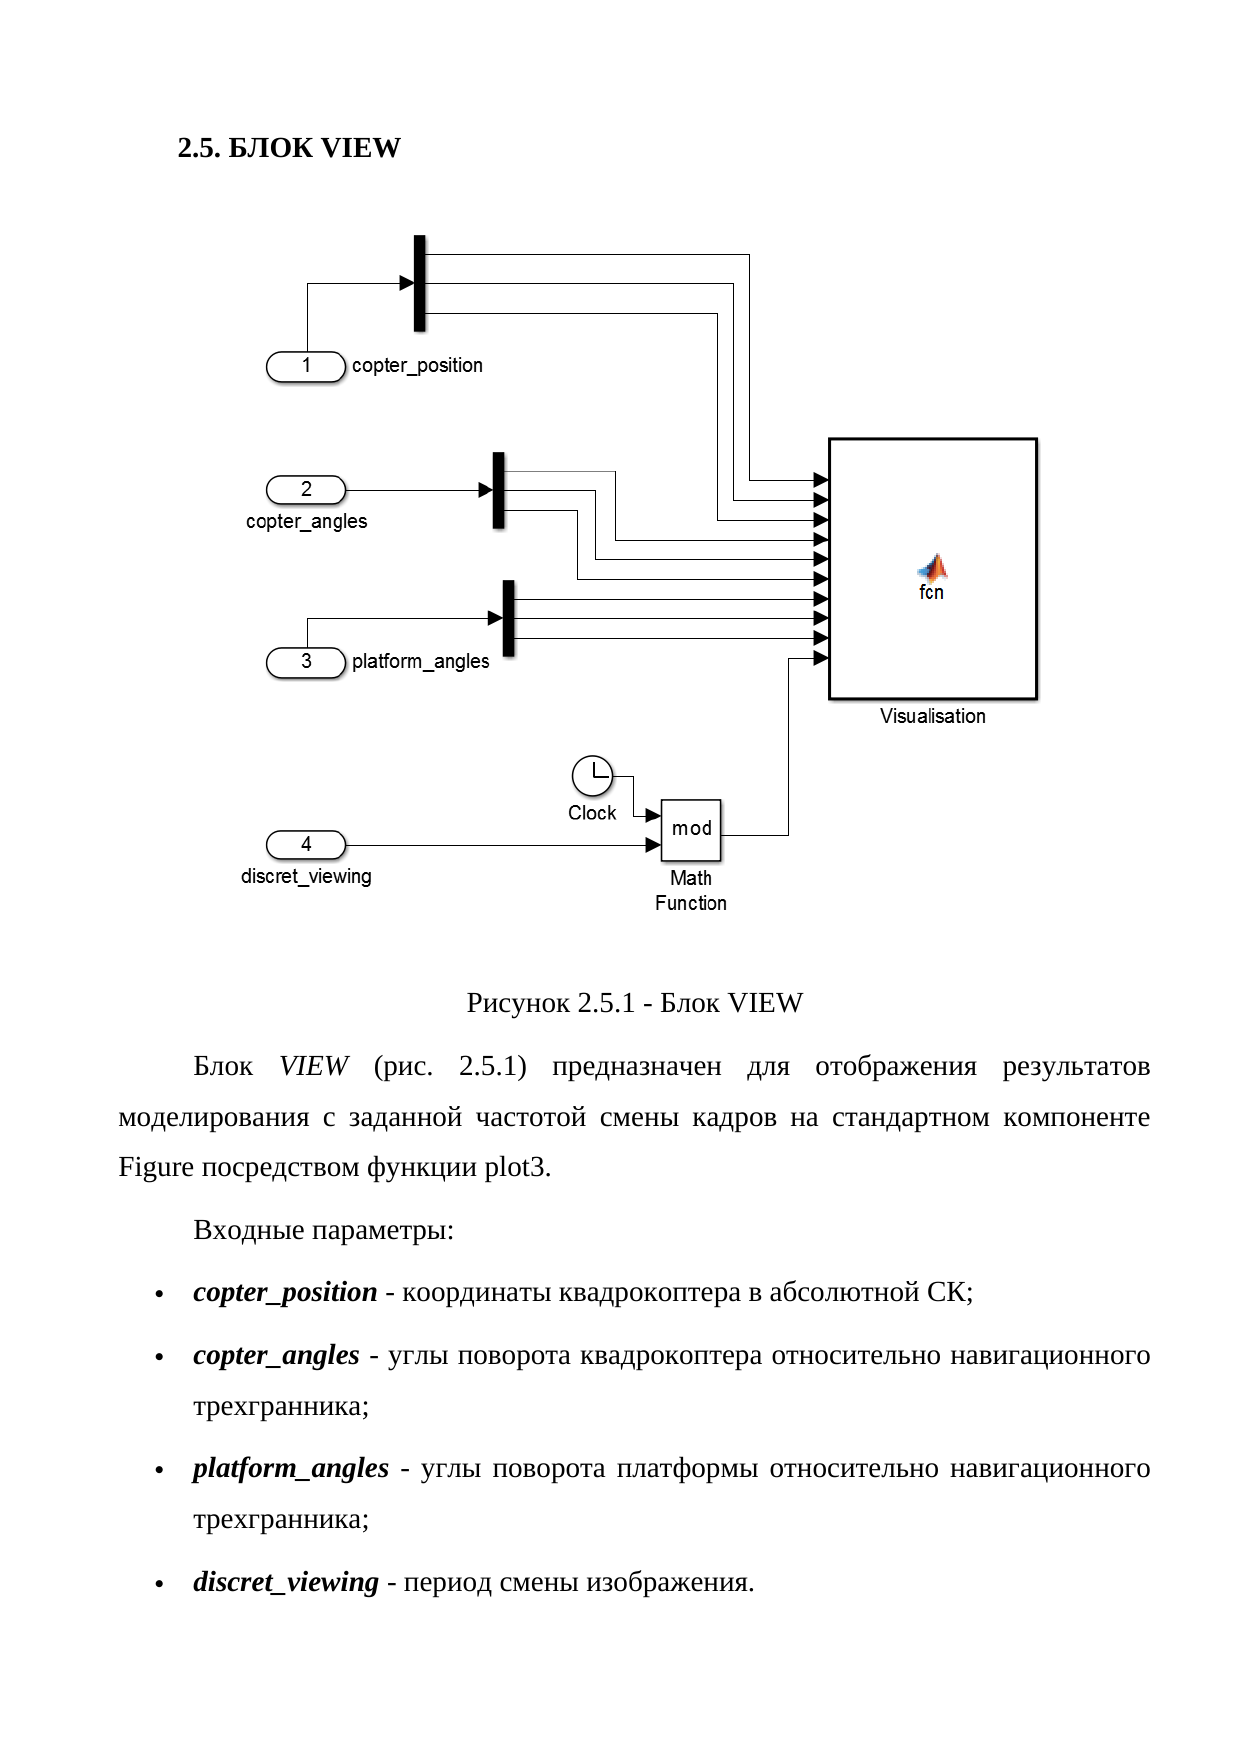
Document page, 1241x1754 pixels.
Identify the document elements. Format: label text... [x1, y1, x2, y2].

list copter_position - координаты квадрокоптера в абсолютной СК; [156, 1274, 1152, 1308]
text 2.5. БЛОК VIEW [118, 131, 1152, 164]
text Блок VIEW (рис. 2.5.1) предназначен для отображения результатов моделирования с заданной частотой смены кадров на стандартном компоненте Figure посредством функции plot3. [118, 1048, 1152, 1182]
list copter_angles - углы поворота квадрокоптера относительно навигационного трехгранника; [156, 1337, 1152, 1421]
text Рисунок 2.5.1 - Блок VIEW [118, 986, 1152, 1019]
text Входные параметры: [118, 1212, 1152, 1245]
list discret_viewing - период смены изображения. [156, 1564, 1152, 1597]
list platform_angles - углы поворота платформы относительно навигационного трехгранника; [156, 1451, 1152, 1534]
picture [192, 193, 1078, 959]
